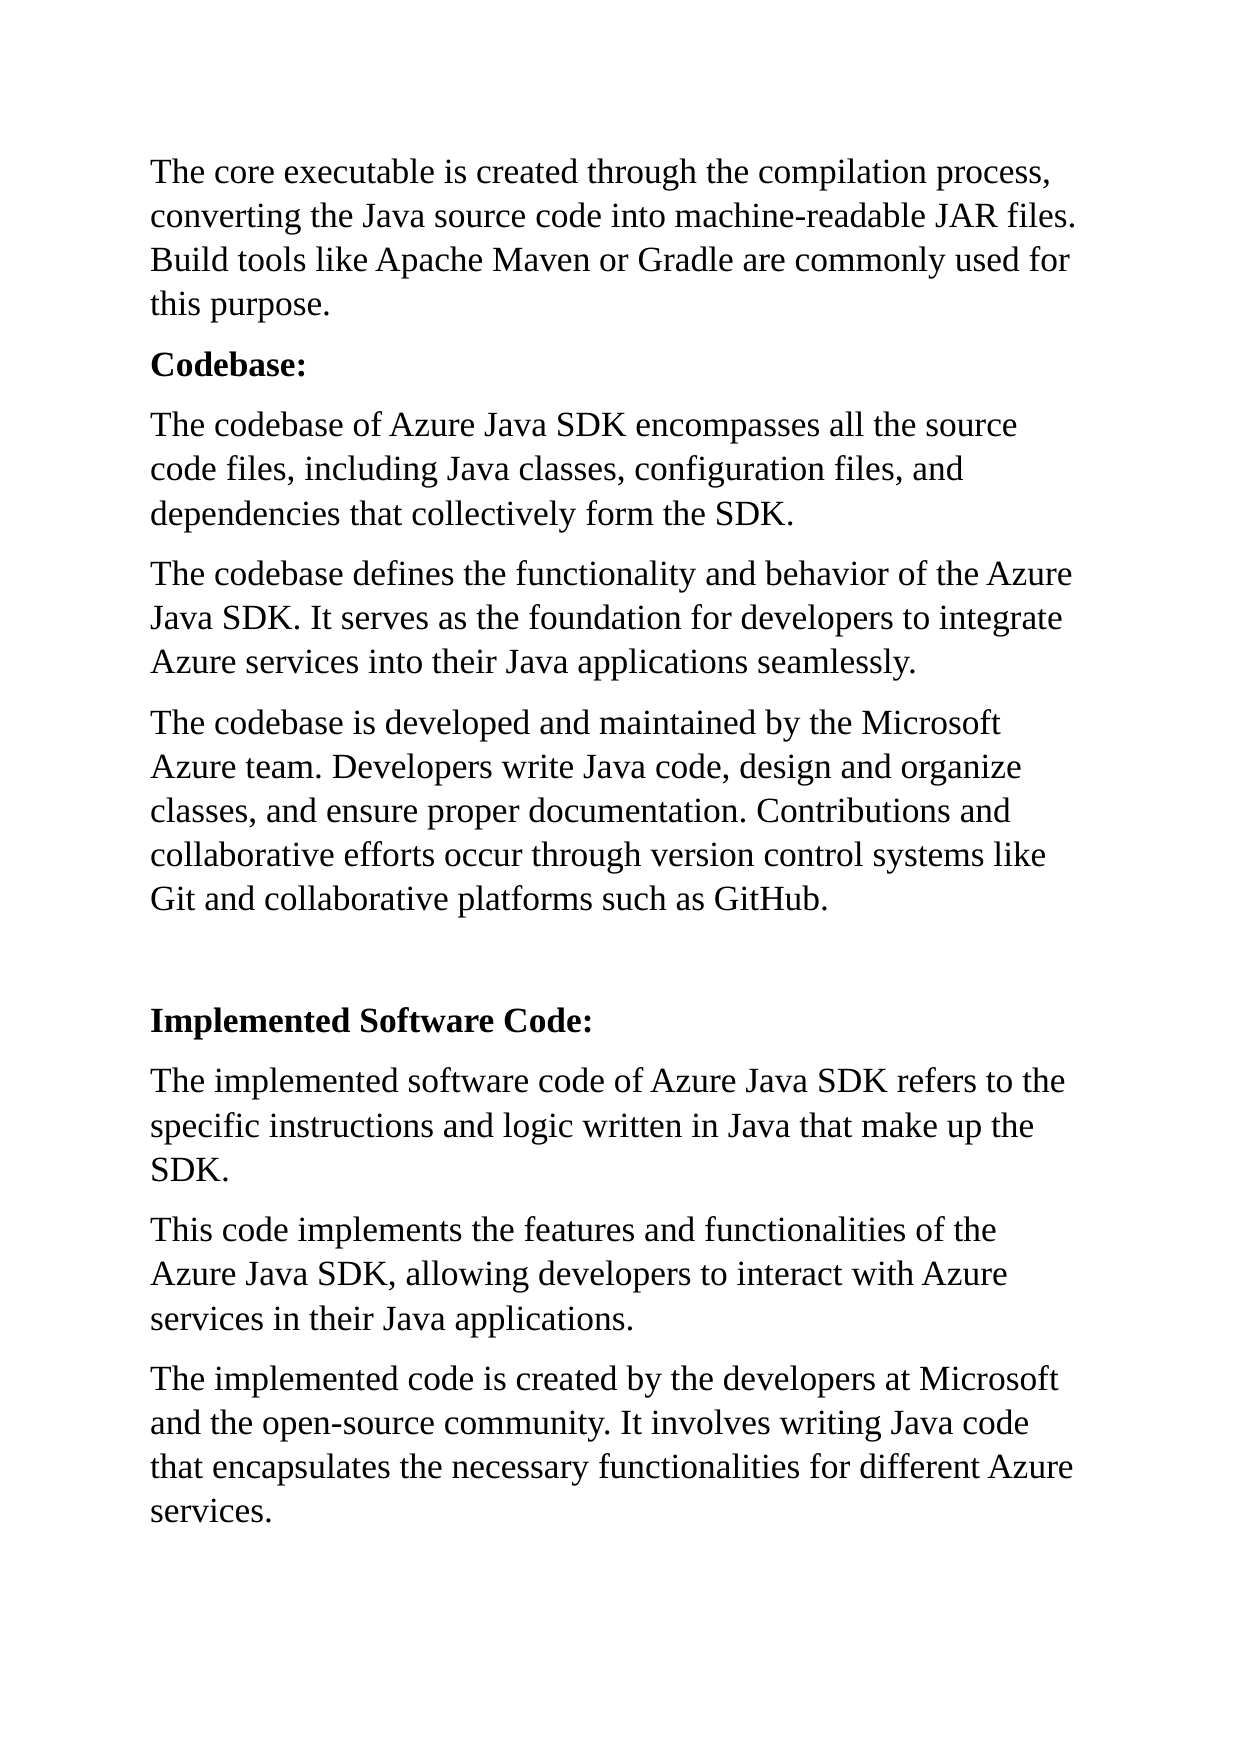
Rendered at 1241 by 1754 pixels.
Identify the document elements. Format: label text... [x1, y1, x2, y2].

text Implemented Software Code: [150, 999, 1090, 1040]
text The core executable is created through the compilation process, converting the Java source code into machine-readable JAR files. Build tools like Apache Maven or Gradle are commonly used for this purpose. [150, 150, 1090, 323]
text Codebase: [150, 343, 1090, 384]
text The codebase of Azure Java SDK encompasses all the source code files, including Java classes, configuration files, and dependencies that collectively form the SDK. [150, 404, 1090, 533]
text The codebase defines the functionality and behavior of the Azure Java SDK. It serves as the foundation for developers to integrate Azure services into their Java applications seamlessly. [150, 552, 1090, 681]
text The implemented software code of Azure Java SDK refers to the specific instructions and logic written in Java that make up the SDK. [150, 1060, 1090, 1189]
text The codebase is developed and maintained by the Microsoft Azure team. Developers write Java code, design and organize classes, and ensure proper documentation. Contributions and collaborative efforts occur through version control systems like Git and collaborative platforms such as GitHub. [150, 701, 1090, 918]
text This code implements the features and functionalities of the Azure Java SDK, allowing developers to interact with Azure services in their Java applications. [150, 1209, 1090, 1338]
text The implemented code is created by the developers at Microsoft and the open-source community. It involves writing Java code that encapsulates the necessary functionalities for different Azure services. [150, 1357, 1090, 1531]
